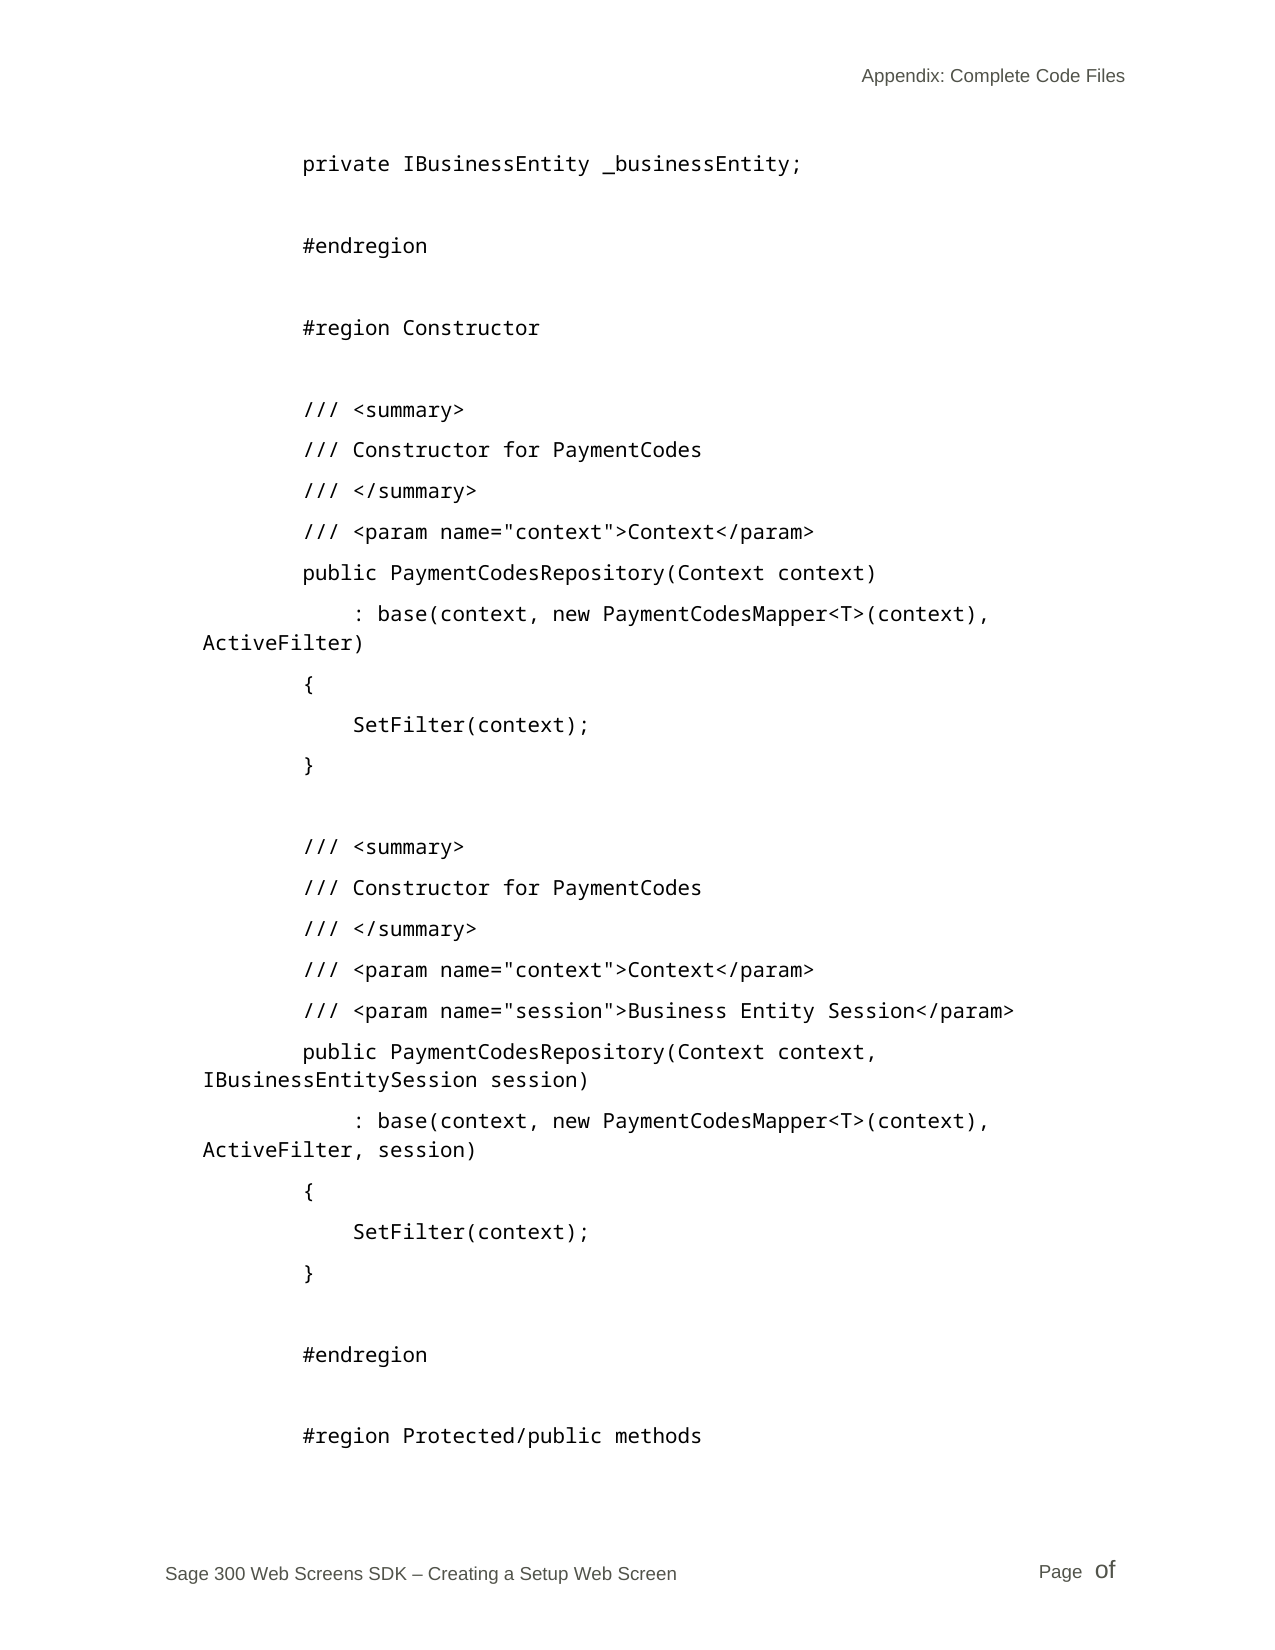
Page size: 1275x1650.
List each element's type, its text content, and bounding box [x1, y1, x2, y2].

text { [202, 669, 1125, 697]
text SetFilter(context); [202, 1217, 1125, 1245]
text /// </summary> [202, 477, 1125, 505]
text public PaymentCodesRepository(Context context) [202, 558, 1125, 587]
text /// <summary> [202, 832, 1125, 861]
text /// <param name="session">Business Entity Session</param> [202, 996, 1125, 1025]
text } [202, 1258, 1125, 1286]
text public PaymentCodesRepository(Context context, IBusinessEntitySession session) [202, 1037, 1125, 1094]
text : base(context, new PaymentCodesMapper<T>(context), ActiveFilter) [202, 599, 1125, 656]
text /// <param name="context">Context</param> [202, 517, 1125, 546]
text /// <summary> [202, 395, 1125, 423]
text /// Constructor for PaymentCodes [202, 873, 1125, 902]
text : base(context, new PaymentCodesMapper<T>(context), ActiveFilter, session) [202, 1107, 1125, 1163]
text private IBusinessEntity _businessEntity; [202, 149, 1125, 177]
text SetFilter(context); [202, 710, 1125, 738]
text /// Constructor for PaymentCodes [202, 436, 1125, 464]
text #region Constructor [202, 313, 1125, 341]
text /// </summary> [202, 914, 1125, 943]
text } [202, 751, 1125, 779]
text /// <param name="context">Context</param> [202, 955, 1125, 984]
text #endregion [202, 231, 1125, 259]
text #endregion [202, 1340, 1125, 1368]
text { [202, 1176, 1125, 1204]
text #region Protected/public methods [202, 1422, 1125, 1450]
